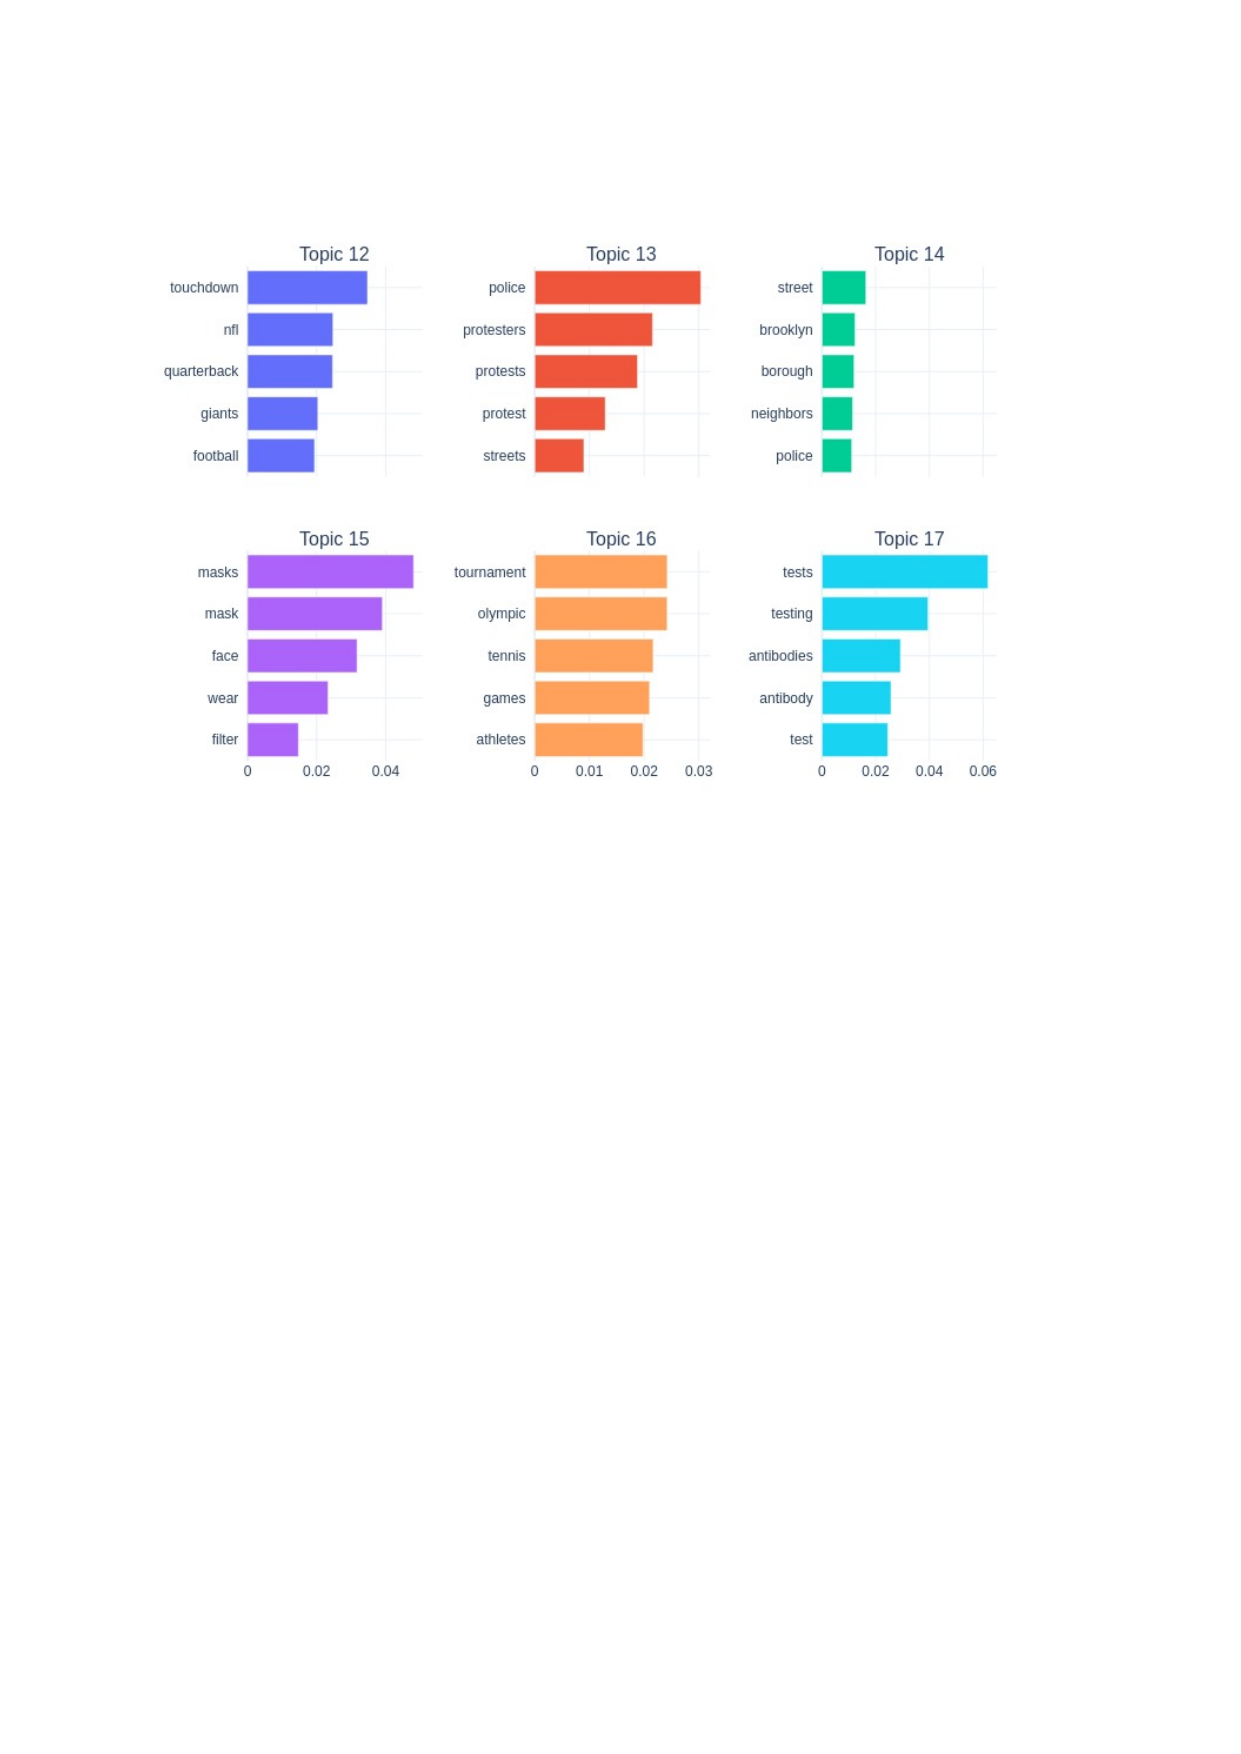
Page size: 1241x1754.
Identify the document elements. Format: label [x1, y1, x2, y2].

picture [150, 150, 1091, 855]
